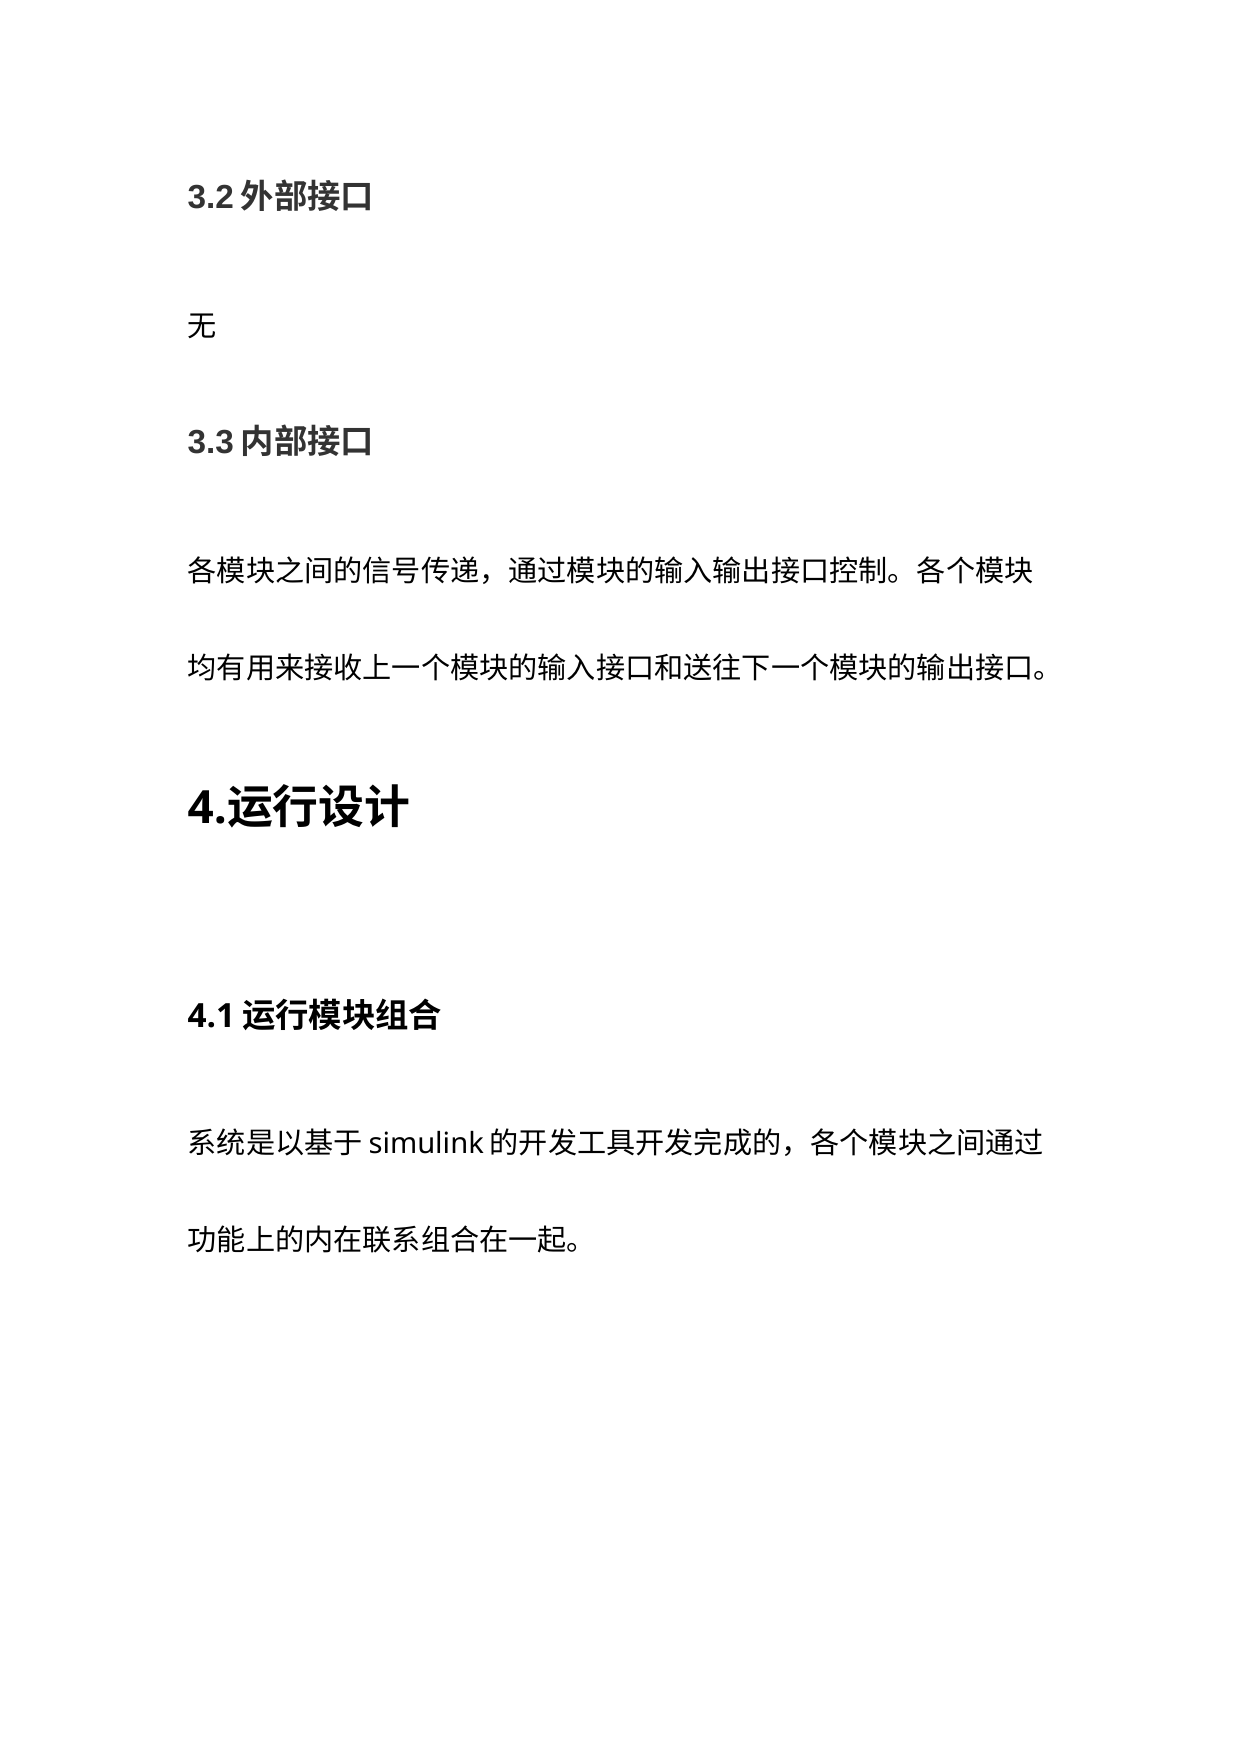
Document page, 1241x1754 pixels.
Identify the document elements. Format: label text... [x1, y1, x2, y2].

text 各模块之间的信号传递，通过模块的输入输出接口控制。各个模块均有用来接收上一个模块的输入接口和送往下一个模块的输出接口。 [187, 536, 1053, 698]
subtitle 4.运行设计 [187, 755, 1053, 852]
subtitle 4.1运行模块组合 [187, 981, 1053, 1046]
subtitle 3.2外部接口 [187, 162, 1053, 227]
subtitle 3.3内部接口 [187, 407, 1053, 472]
text 系统是以基于simulink的开发工具开发完成的，各个模块之间通过功能上的内在联系组合在一起。 [187, 1108, 1053, 1270]
text 无 [187, 291, 1053, 356]
